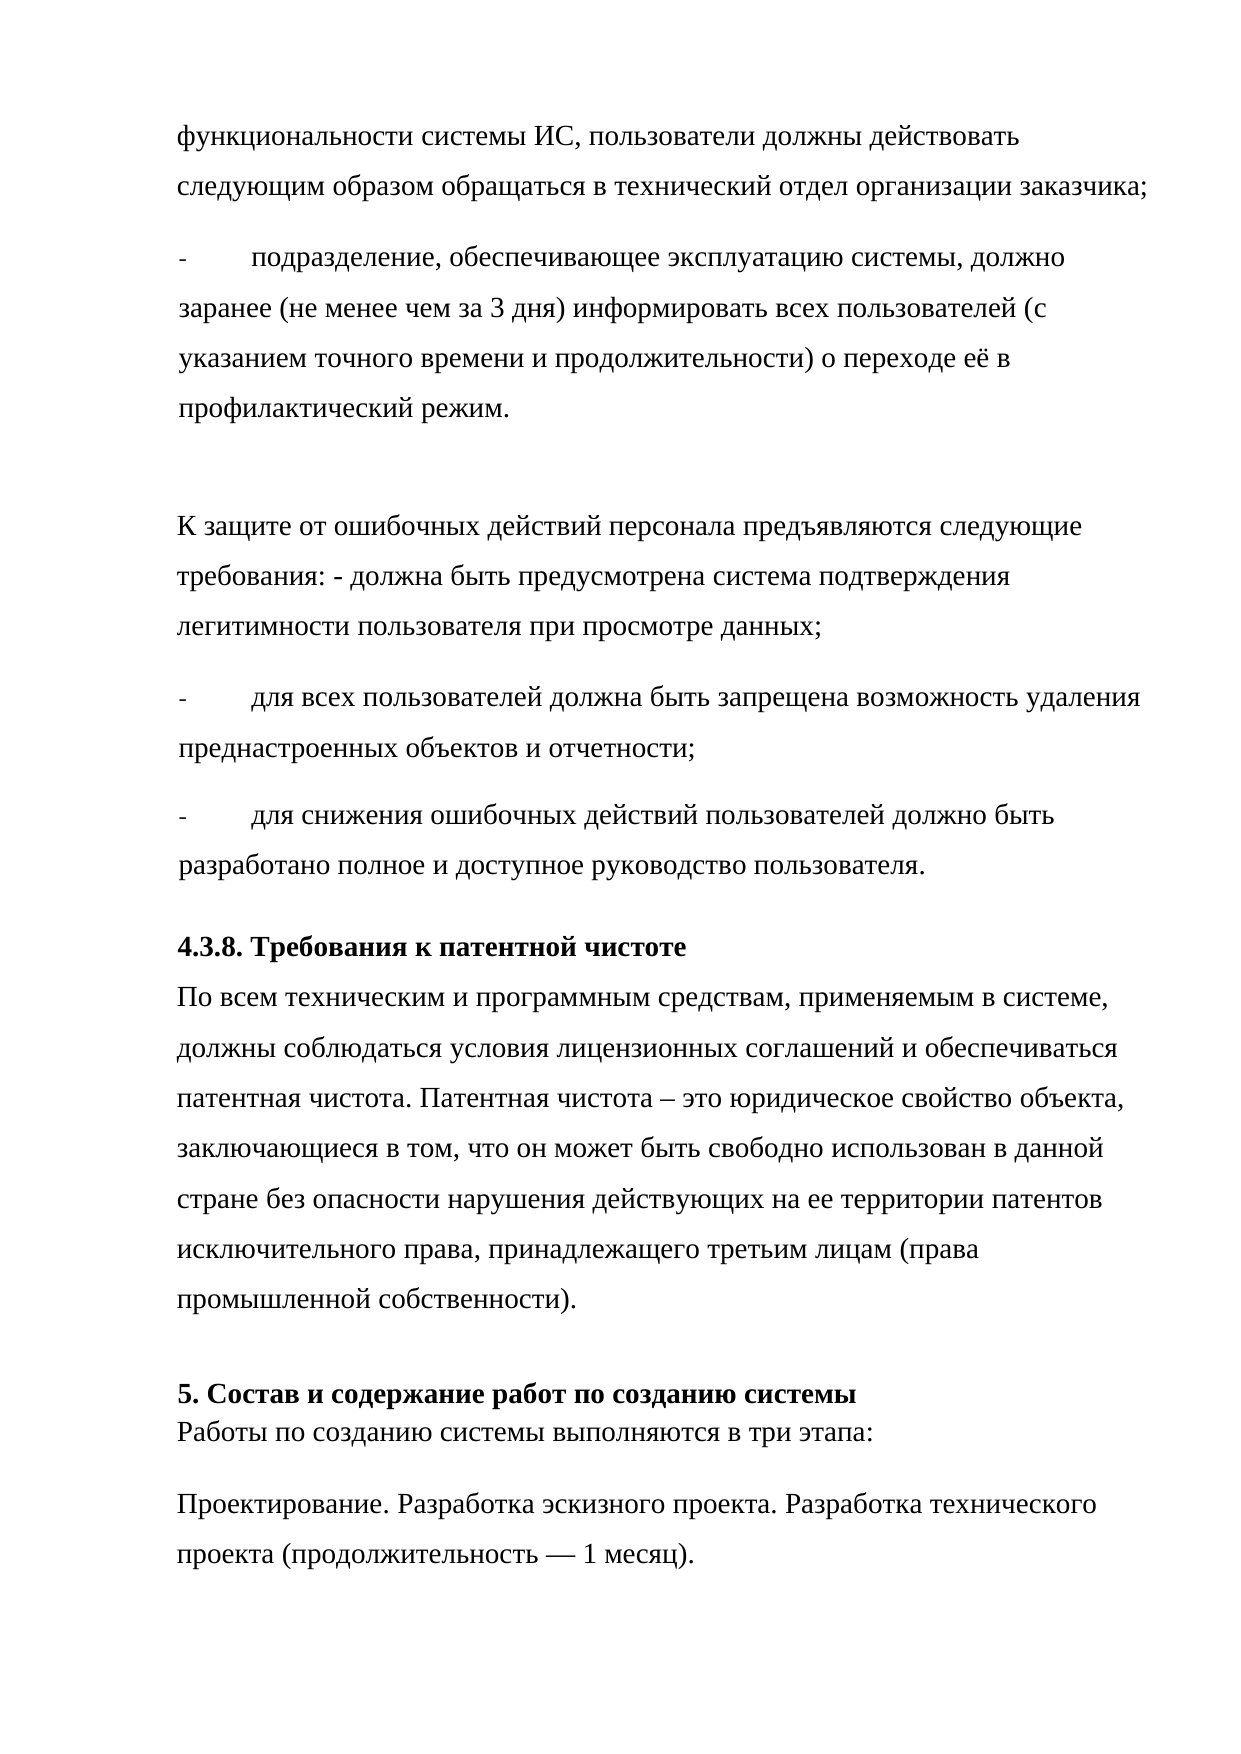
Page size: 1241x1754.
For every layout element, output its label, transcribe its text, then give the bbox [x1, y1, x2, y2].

text Работы по созданию системы выполняются в три этапа: [177, 1414, 1151, 1448]
text По всем техническим и программным средствам, применяемым в системе, должны соблюдаться условия лицензионных соглашений и обеспечиваться патентная чистота. Патентная чистота – это юридическое свойство объекта, заключающиеся в том, что он может быть свободно использован в данной стране без опасности нарушения действующих на ее территории патентов исключительного права, принадлежащего третьим лицам (права промышленной собственности). [177, 979, 1151, 1315]
subtitle 5. Состав и содержание работ по созданию системы [177, 1376, 1152, 1409]
text К защите от ошибочных действий персонала предъявляются следующие требования: - должна быть предусмотрена система подтверждения легитимности пользователя при просмотре данных; [177, 508, 1105, 642]
list для снижения ошибочных действий пользователей должно быть разработано полное и доступное руководство пользователя. [178, 797, 1151, 881]
list подразделение, обеспечивающее эксплуатацию системы, должно заранее (не менее чем за 3 дня) информировать всех пользователей (с указанием точного времени и продолжительности) о переходе её в профилактический режим. [178, 239, 1151, 424]
subtitle 4.3.8. Требования к патентной чистоте [177, 929, 1152, 963]
list для всех пользователей должна быть запрещена возможность удаления преднастроенных объектов и отчетности; [178, 679, 1151, 763]
text Проектирование. Разработка эскизного проекта. Разработка технического проекта (продолжительность — 1 месяц). [177, 1486, 1151, 1569]
